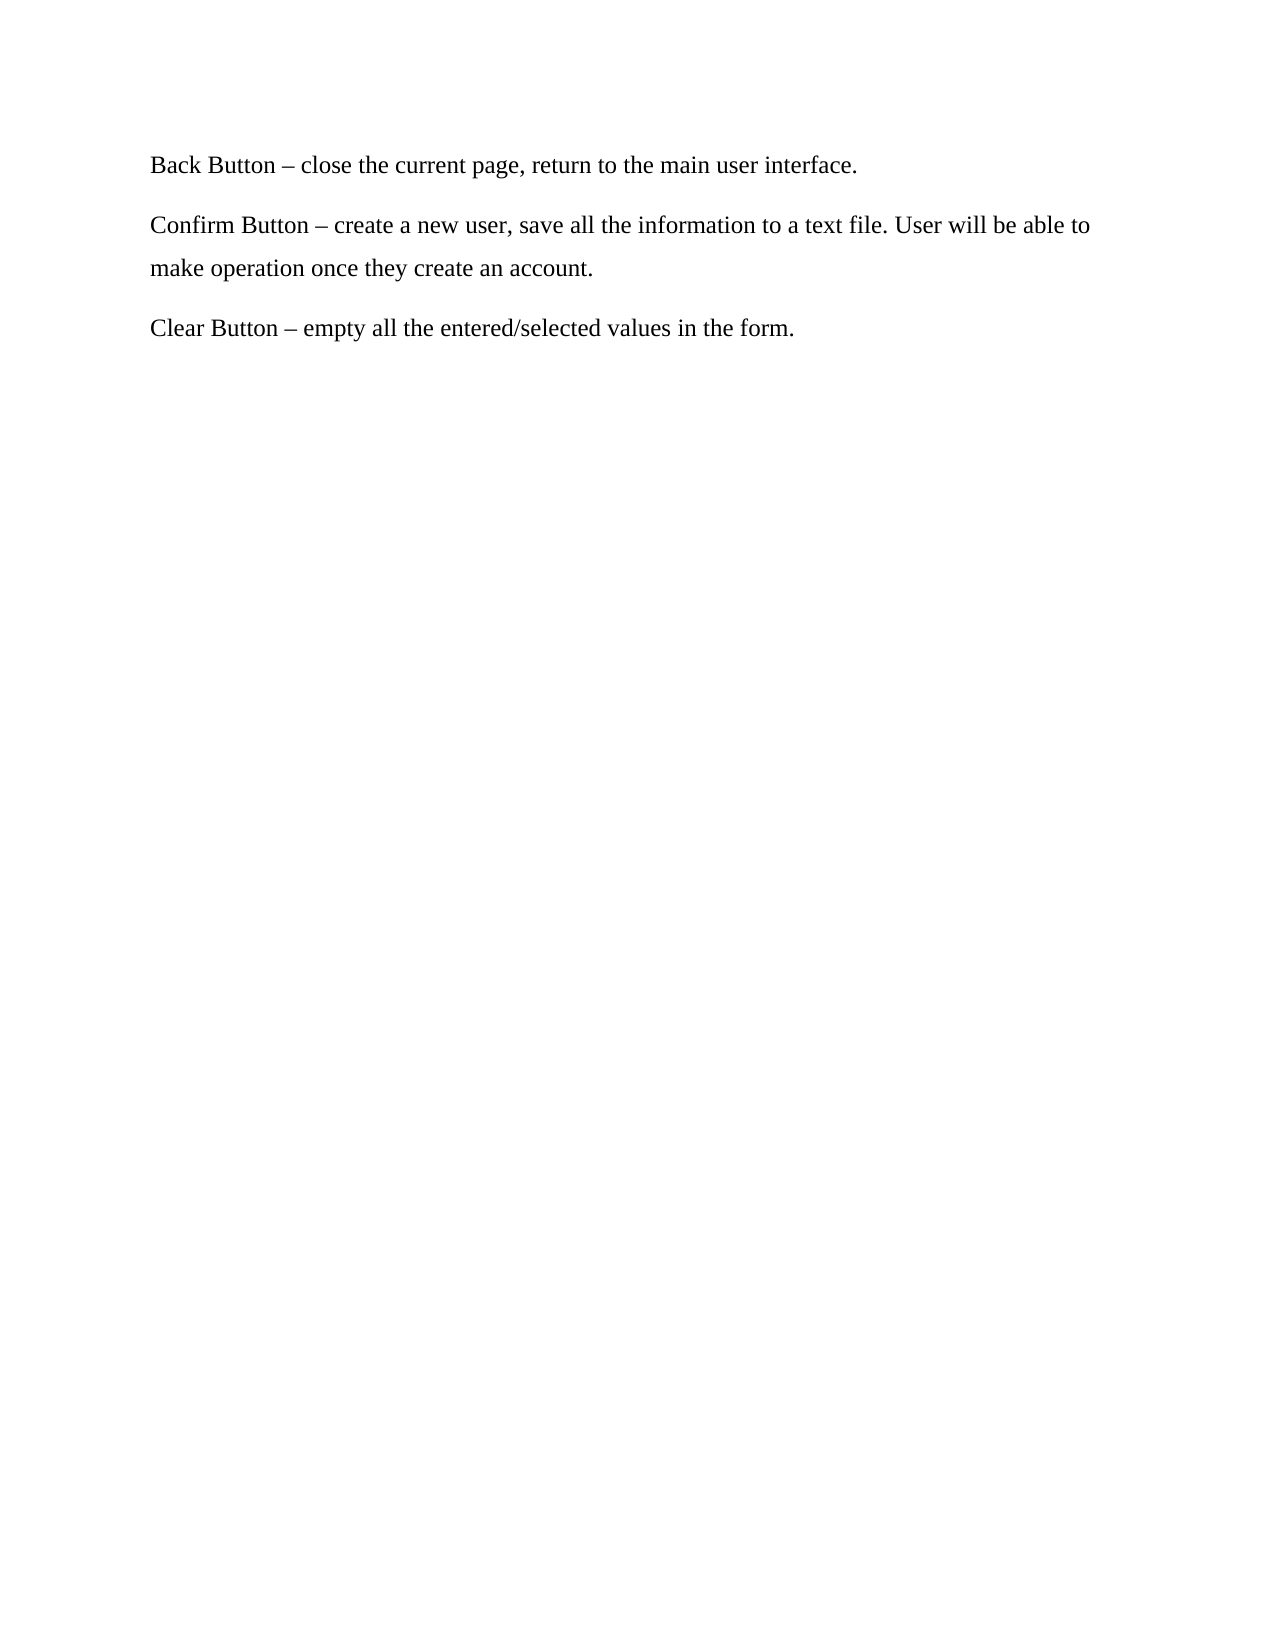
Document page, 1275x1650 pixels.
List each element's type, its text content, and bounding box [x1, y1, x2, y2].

text Clear Button – empty all the entered/selected values in the form. [150, 313, 1125, 341]
text Confirm Button – create a new user, save all the information to a text file. User will be able to make operation once they create an account. [150, 210, 1125, 282]
text Back Button – close the current page, return to the main user interface. [150, 150, 1125, 179]
